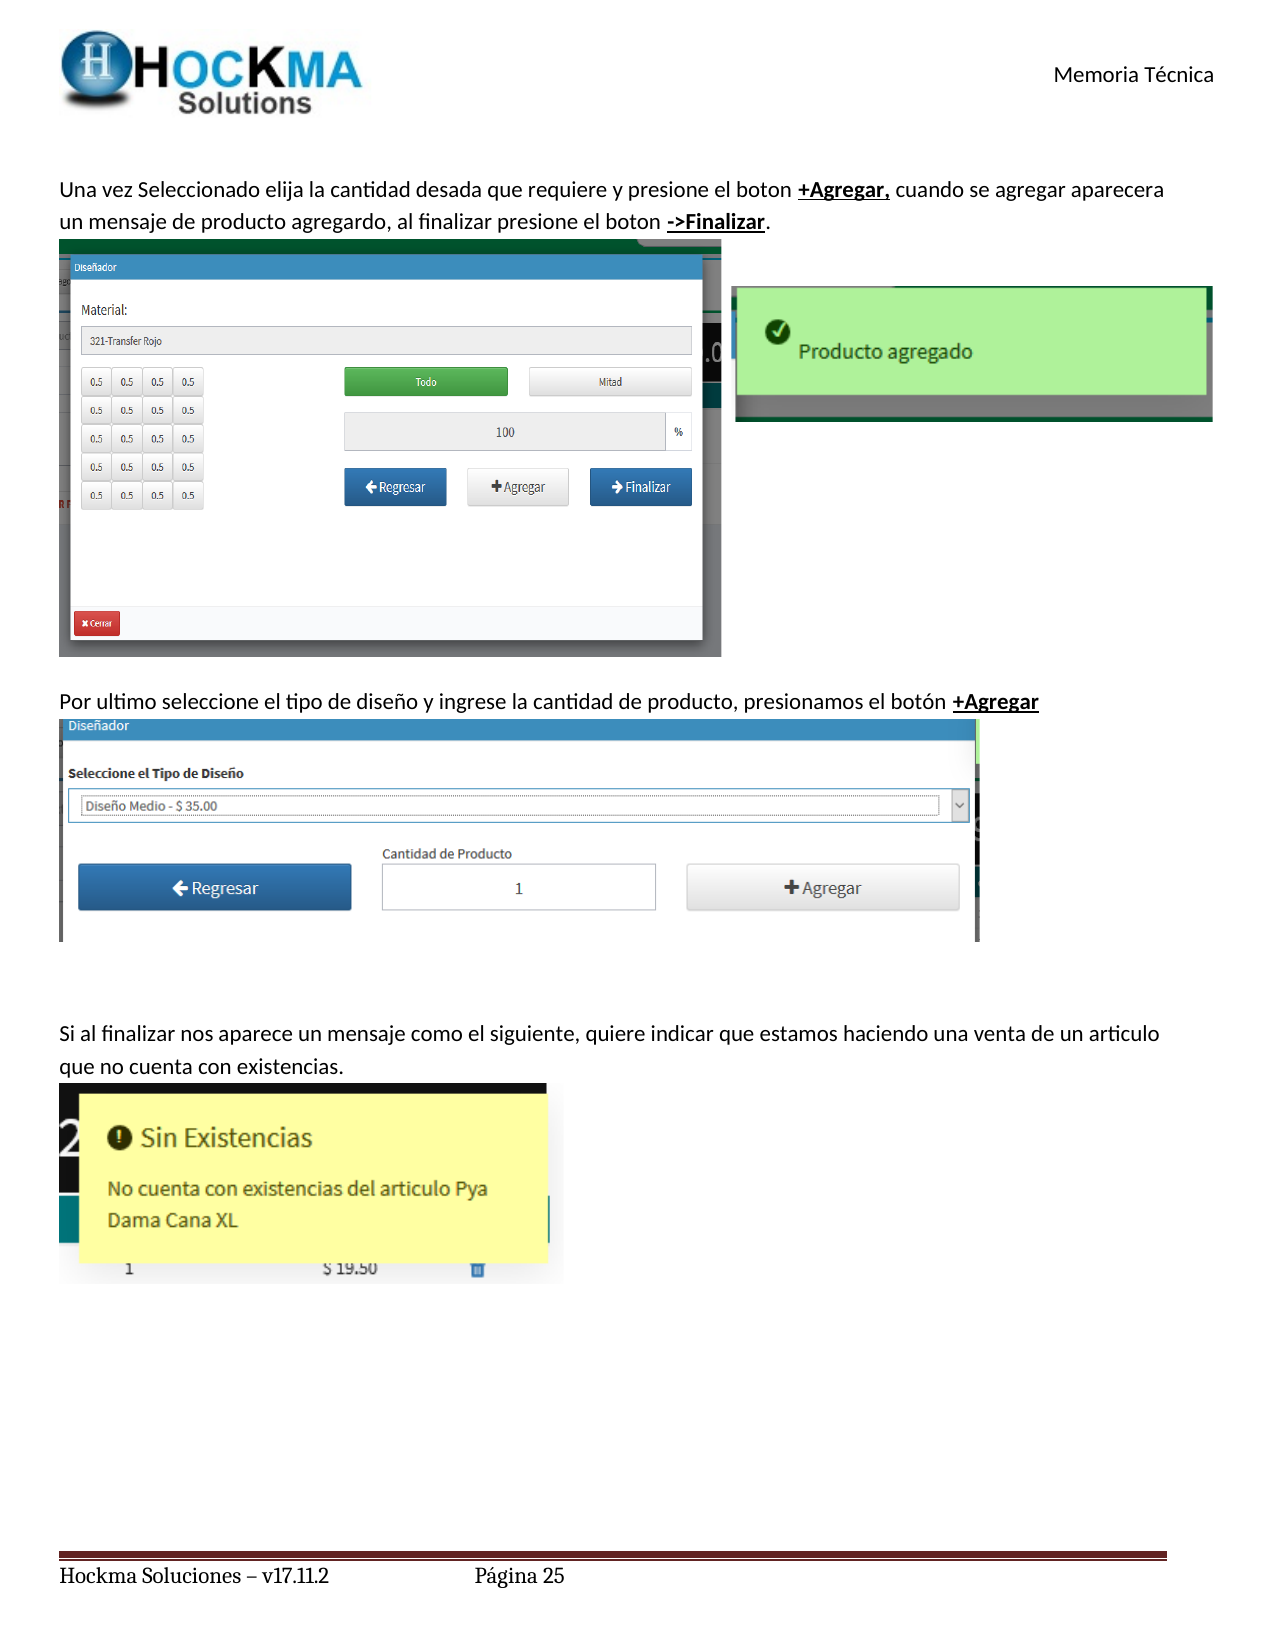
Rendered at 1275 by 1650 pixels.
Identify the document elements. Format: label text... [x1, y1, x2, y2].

picture [1167, 286, 1213, 422]
picture [59, 1083, 564, 1284]
picture [59, 29, 372, 122]
picture [59, 719, 980, 942]
picture [59, 239, 722, 657]
